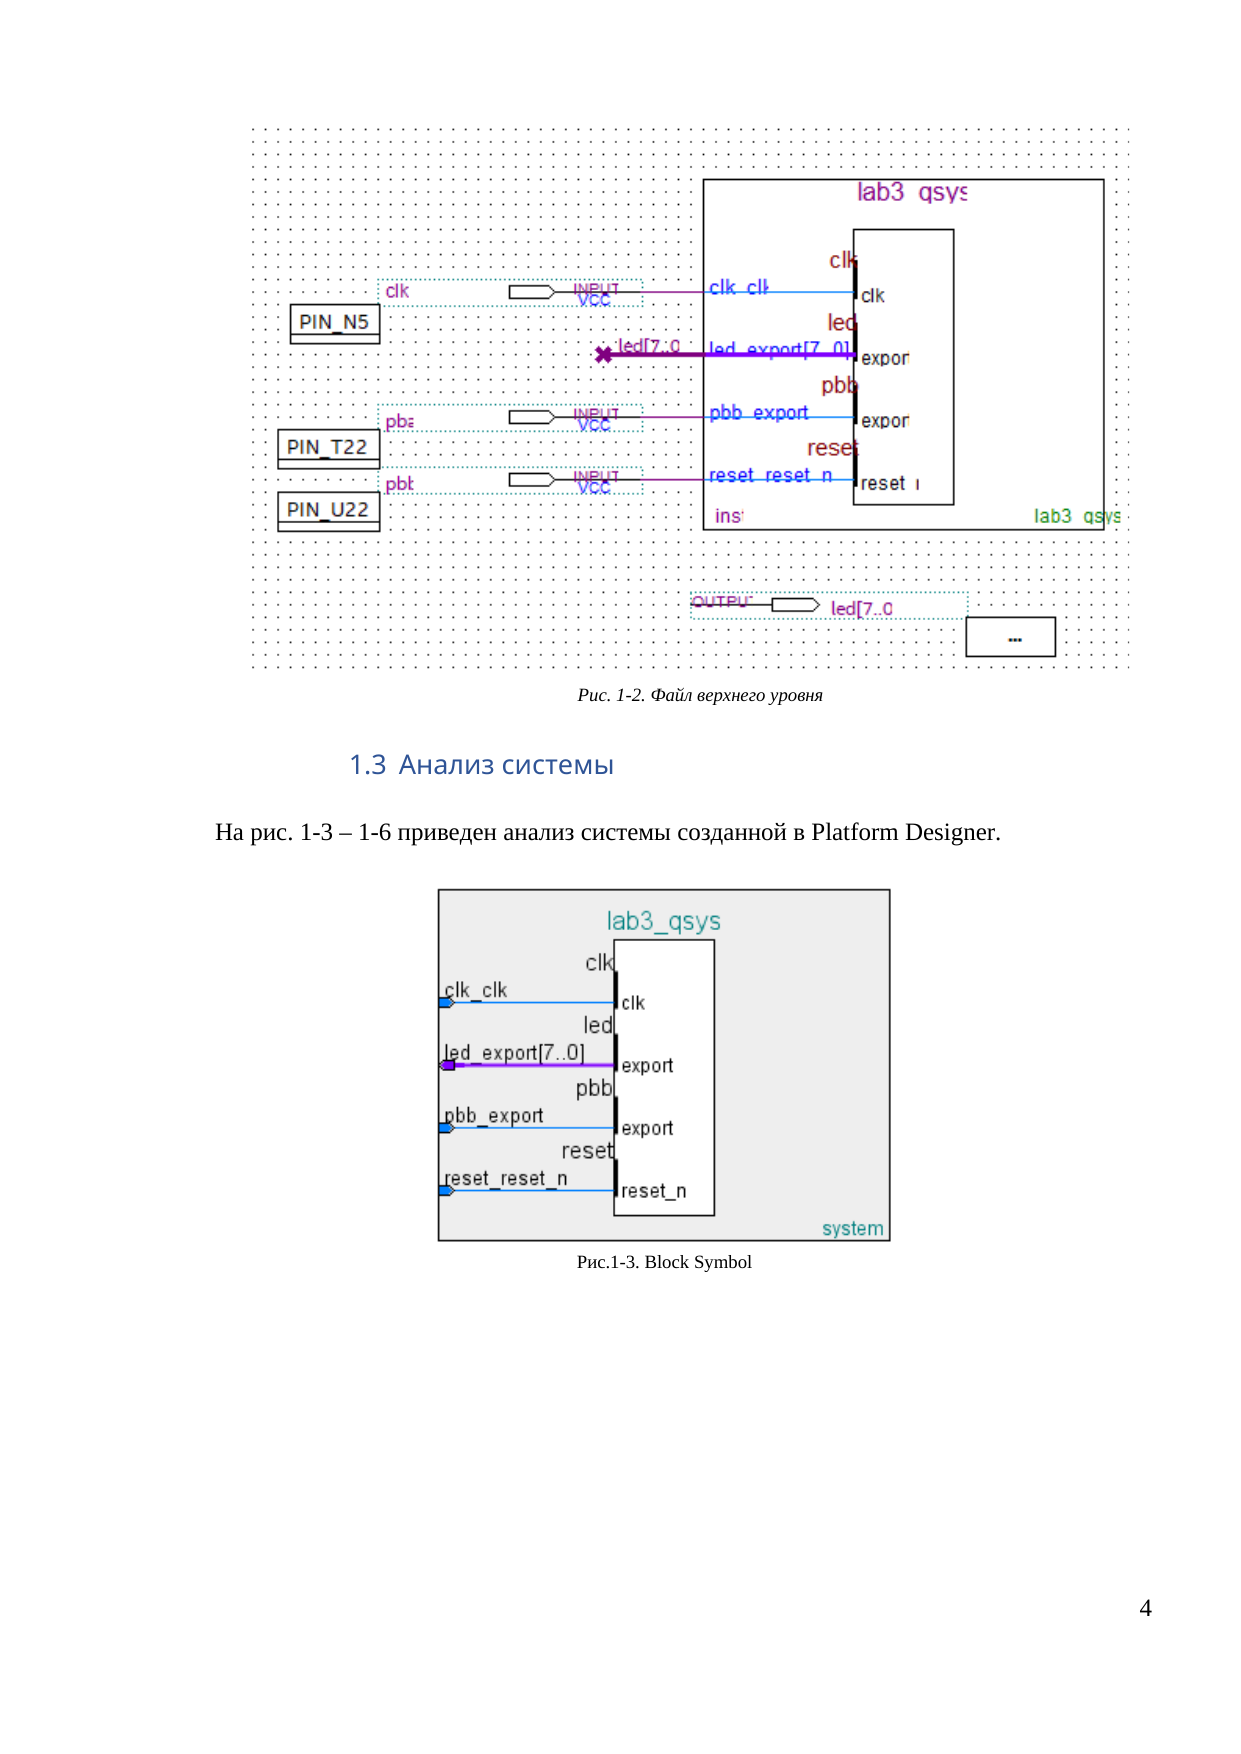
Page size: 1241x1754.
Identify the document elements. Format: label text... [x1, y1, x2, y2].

text На рис. 1-3 – 1-6 приведен анализ системы созданной в Platform Designer. [177, 817, 1152, 846]
picture [251, 118, 1130, 670]
subtitle Анализ системы [311, 746, 1152, 782]
text Рис. 1-2. Файл верхнего уровня [177, 684, 1152, 706]
text Рис.1-3. Block Symbol [177, 1251, 1152, 1273]
picture [435, 883, 894, 1248]
